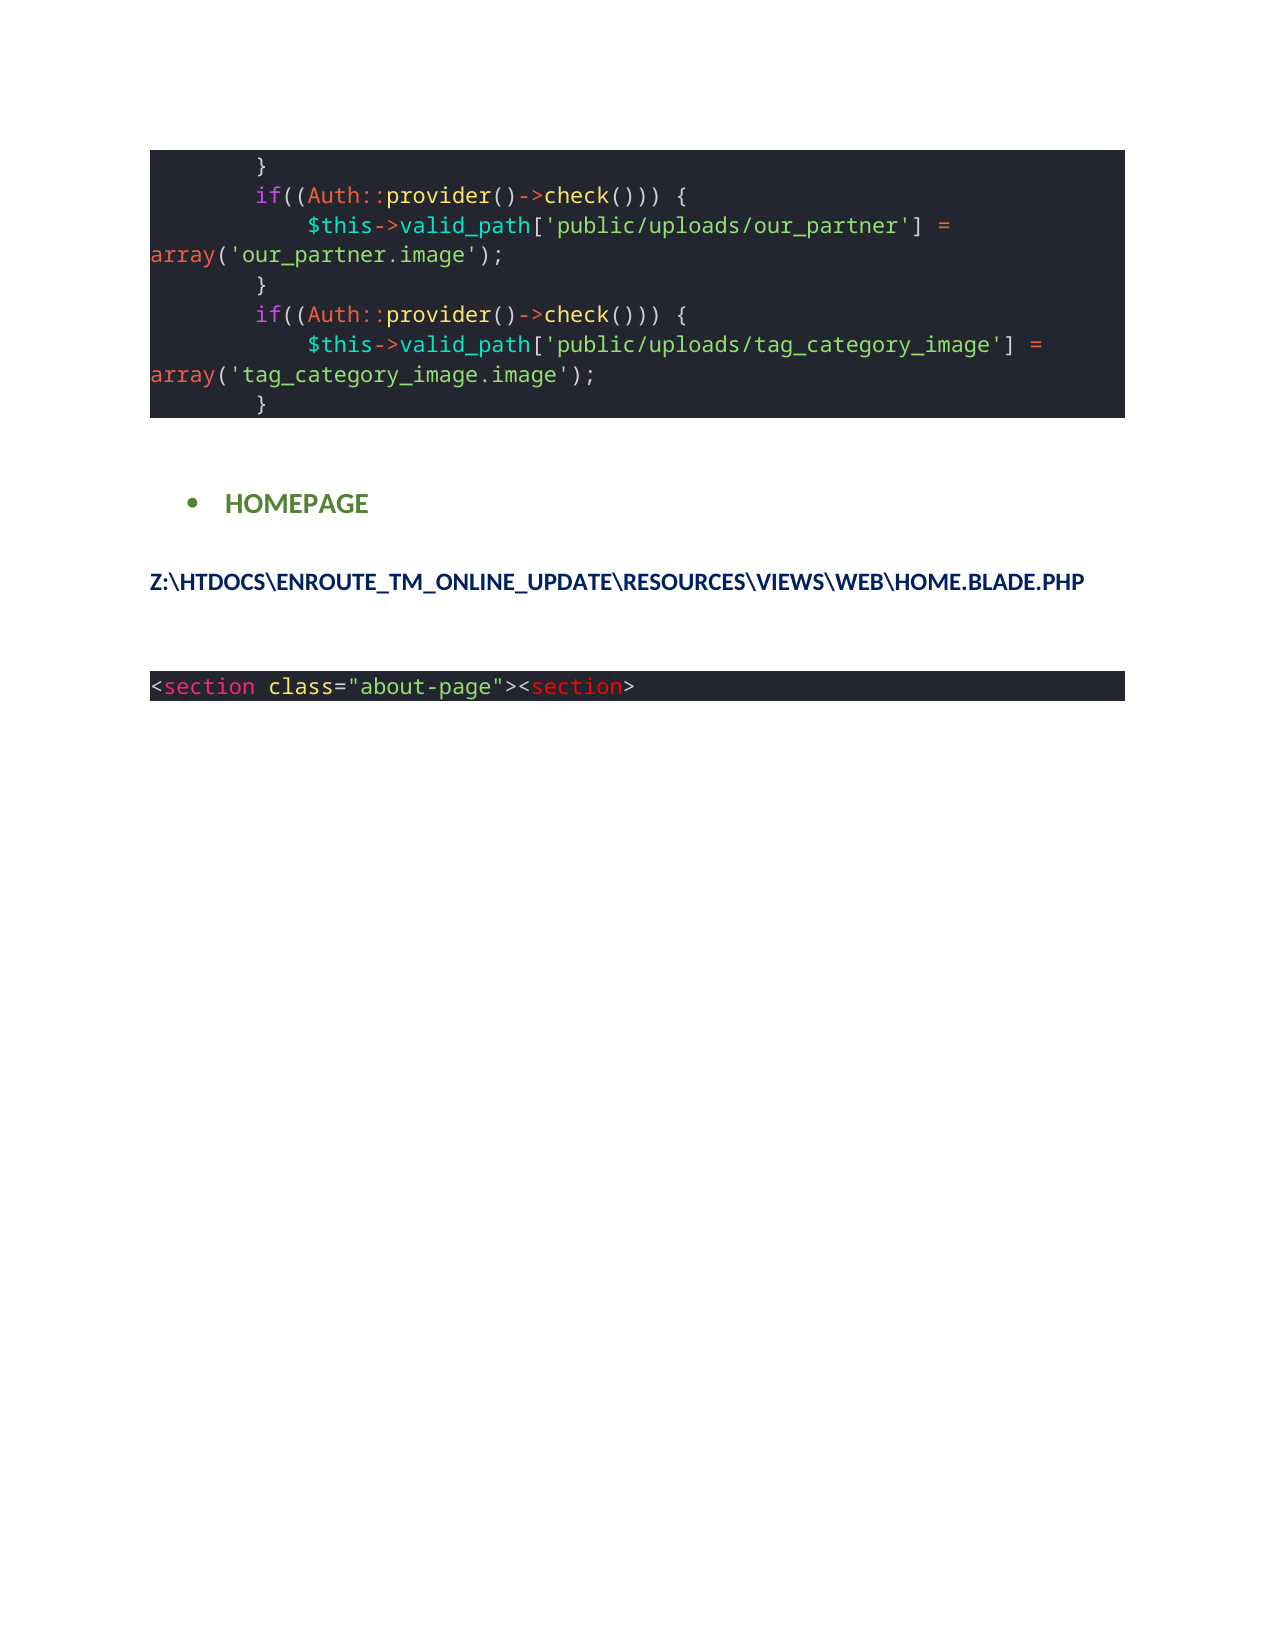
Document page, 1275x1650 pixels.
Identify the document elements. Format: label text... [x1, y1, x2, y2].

text } [150, 150, 1125, 180]
subtitle HomePage [187, 446, 1094, 521]
text $this->valid_path['public/uploads/tag_category_image'] = array('tag_category_image.image'); [150, 329, 1125, 388]
text } [150, 269, 1125, 299]
subtitle Z:\htdocs\enroute_tm_online_update\resources\views\web\home.blade.php [150, 521, 1094, 596]
text <section class="about-page"><section> [150, 671, 1125, 701]
text $this->valid_path['public/uploads/our_partner'] = array('our_partner.image'); [150, 209, 1125, 269]
text } [150, 388, 1125, 418]
text if((Auth::provider()->check())) { [150, 180, 1125, 209]
text if((Auth::provider()->check())) { [150, 299, 1125, 329]
